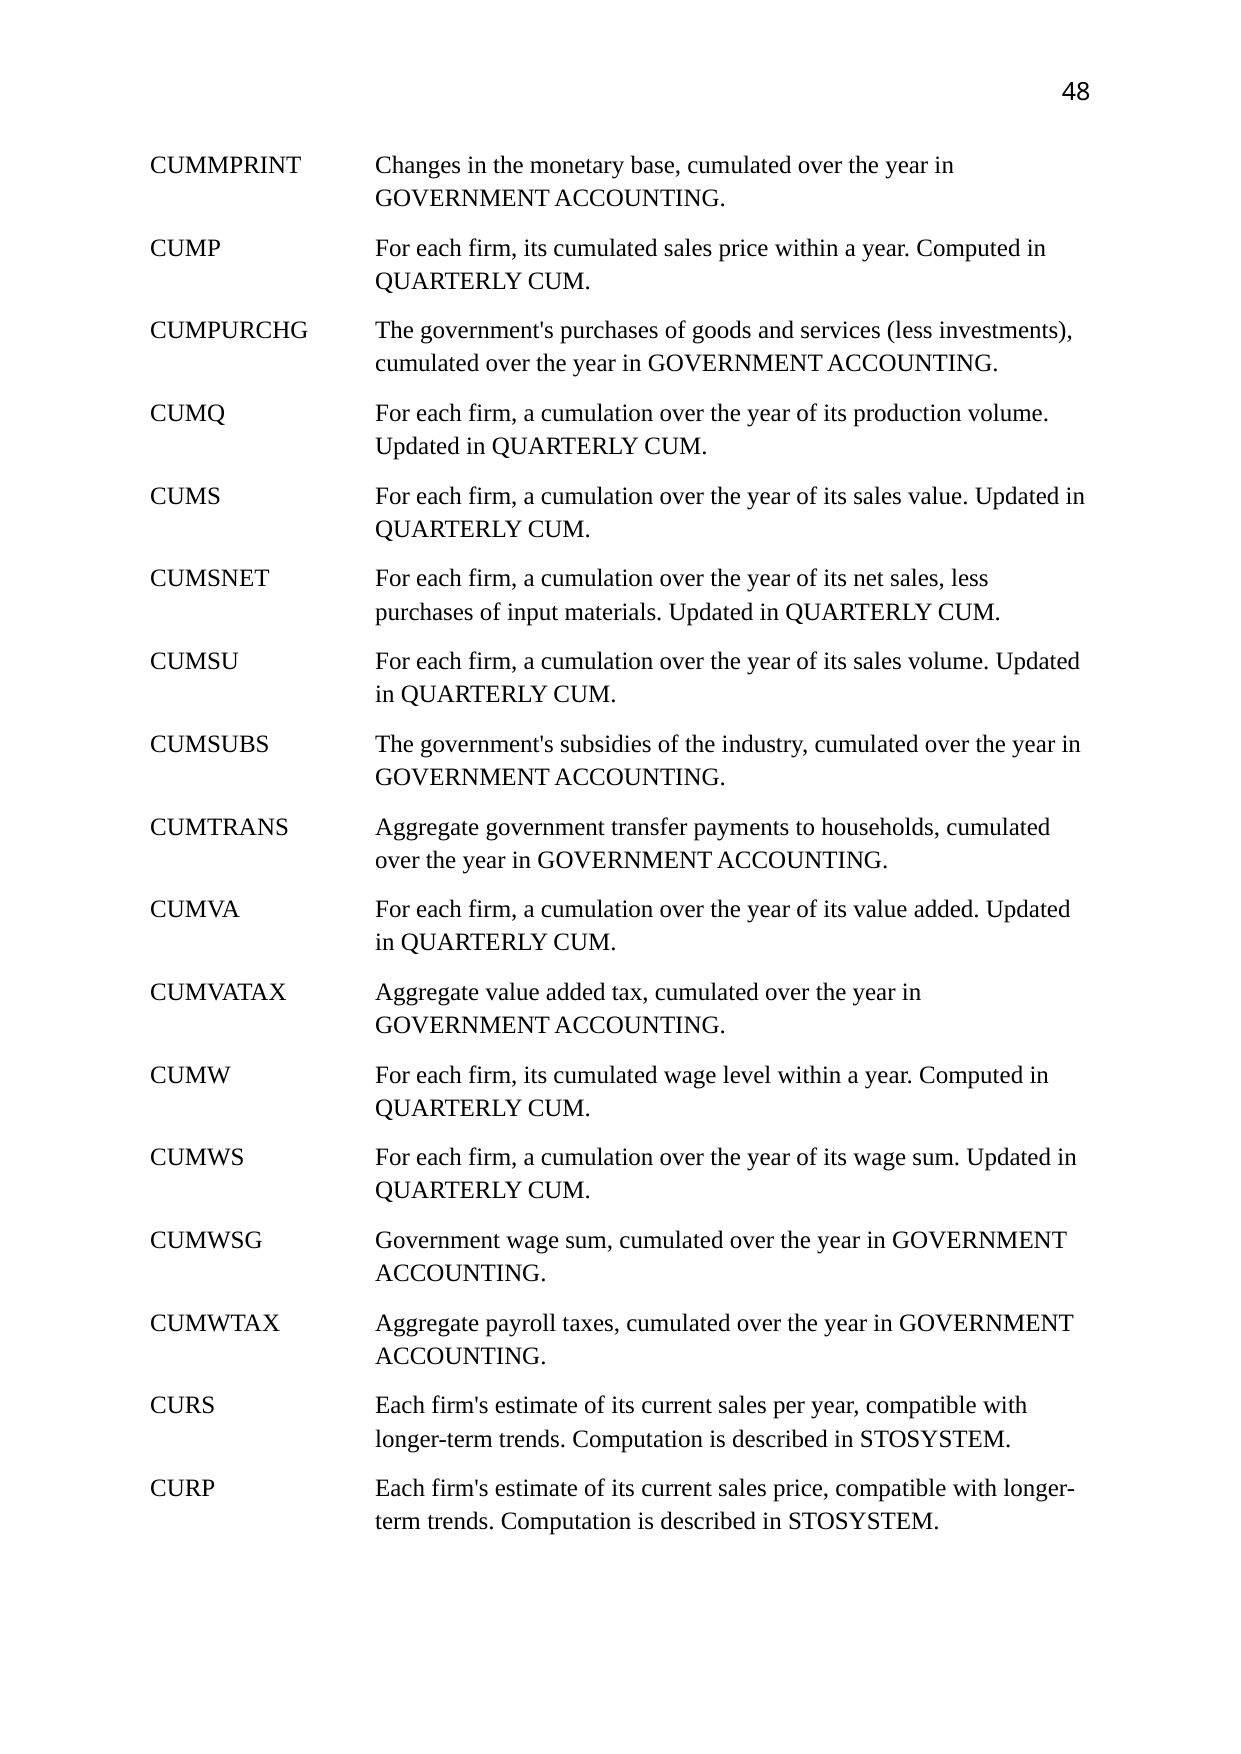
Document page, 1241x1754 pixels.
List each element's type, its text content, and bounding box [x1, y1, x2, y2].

text CUMW For each firm, its cumulated wage level within a year. Computed in QUARTERLY CUM. [150, 1060, 1090, 1122]
text CUMTRANS Aggregate government transfer payments to households, cumulated over the year in GOVERNMENT ACCOUNTING. [150, 812, 1090, 873]
text CUMPURCHG The government's purchases of goods and services (less investments), cumulated over the year in GOVERNMENT ACCOUNTING. [150, 315, 1090, 377]
text CURP Each firm's estimate of its current sales price, compatible with longer-term trends. Computation is described in STOSYSTEM. [150, 1473, 1090, 1535]
text CUMVATAX Aggregate value added tax, cumulated over the year in GOVERNMENT ACCOUNTING. [150, 977, 1090, 1039]
text CUMQ For each firm, a cumulation over the year of its production volume. Updated in QUARTERLY CUM. [150, 398, 1090, 460]
text CUMSU For each firm, a cumulation over the year of its sales volume. Updated in QUARTERLY CUM. [150, 646, 1090, 708]
text CUMS For each firm, a cumulation over the year of its sales value. Updated in QUARTERLY CUM. [150, 481, 1090, 543]
text CUMMPRINT Changes in the monetary base, cumulated over the year in GOVERNMENT ACCOUNTING. [150, 150, 1090, 212]
text CUMSUBS The government's subsidies of the industry, cumulated over the year in GOVERNMENT ACCOUNTING. [150, 729, 1090, 791]
text CUMVA For each firm, a cumulation over the year of its value added. Updated in QUARTERLY CUM. [150, 894, 1090, 956]
text CURS Each firm's estimate of its current sales per year, compatible with longer-term trends. Computation is described in STOSYSTEM. [150, 1391, 1090, 1452]
text CUMP For each firm, its cumulated sales price within a year. Computed in QUARTERLY CUM. [150, 233, 1090, 294]
text CUMWTAX Aggregate payroll taxes, cumulated over the year in GOVERNMENT ACCOUNTING. [150, 1308, 1090, 1370]
text CUMSNET For each firm, a cumulation over the year of its net sales, less purchases of input materials. Updated in QUARTERLY CUM. [150, 563, 1090, 625]
text CUMWS For each firm, a cumulation over the year of its wage sum. Updated in QUARTERLY CUM. [150, 1142, 1090, 1204]
text CUMWSG Government wage sum, cumulated over the year in GOVERNMENT ACCOUNTING. [150, 1225, 1090, 1287]
